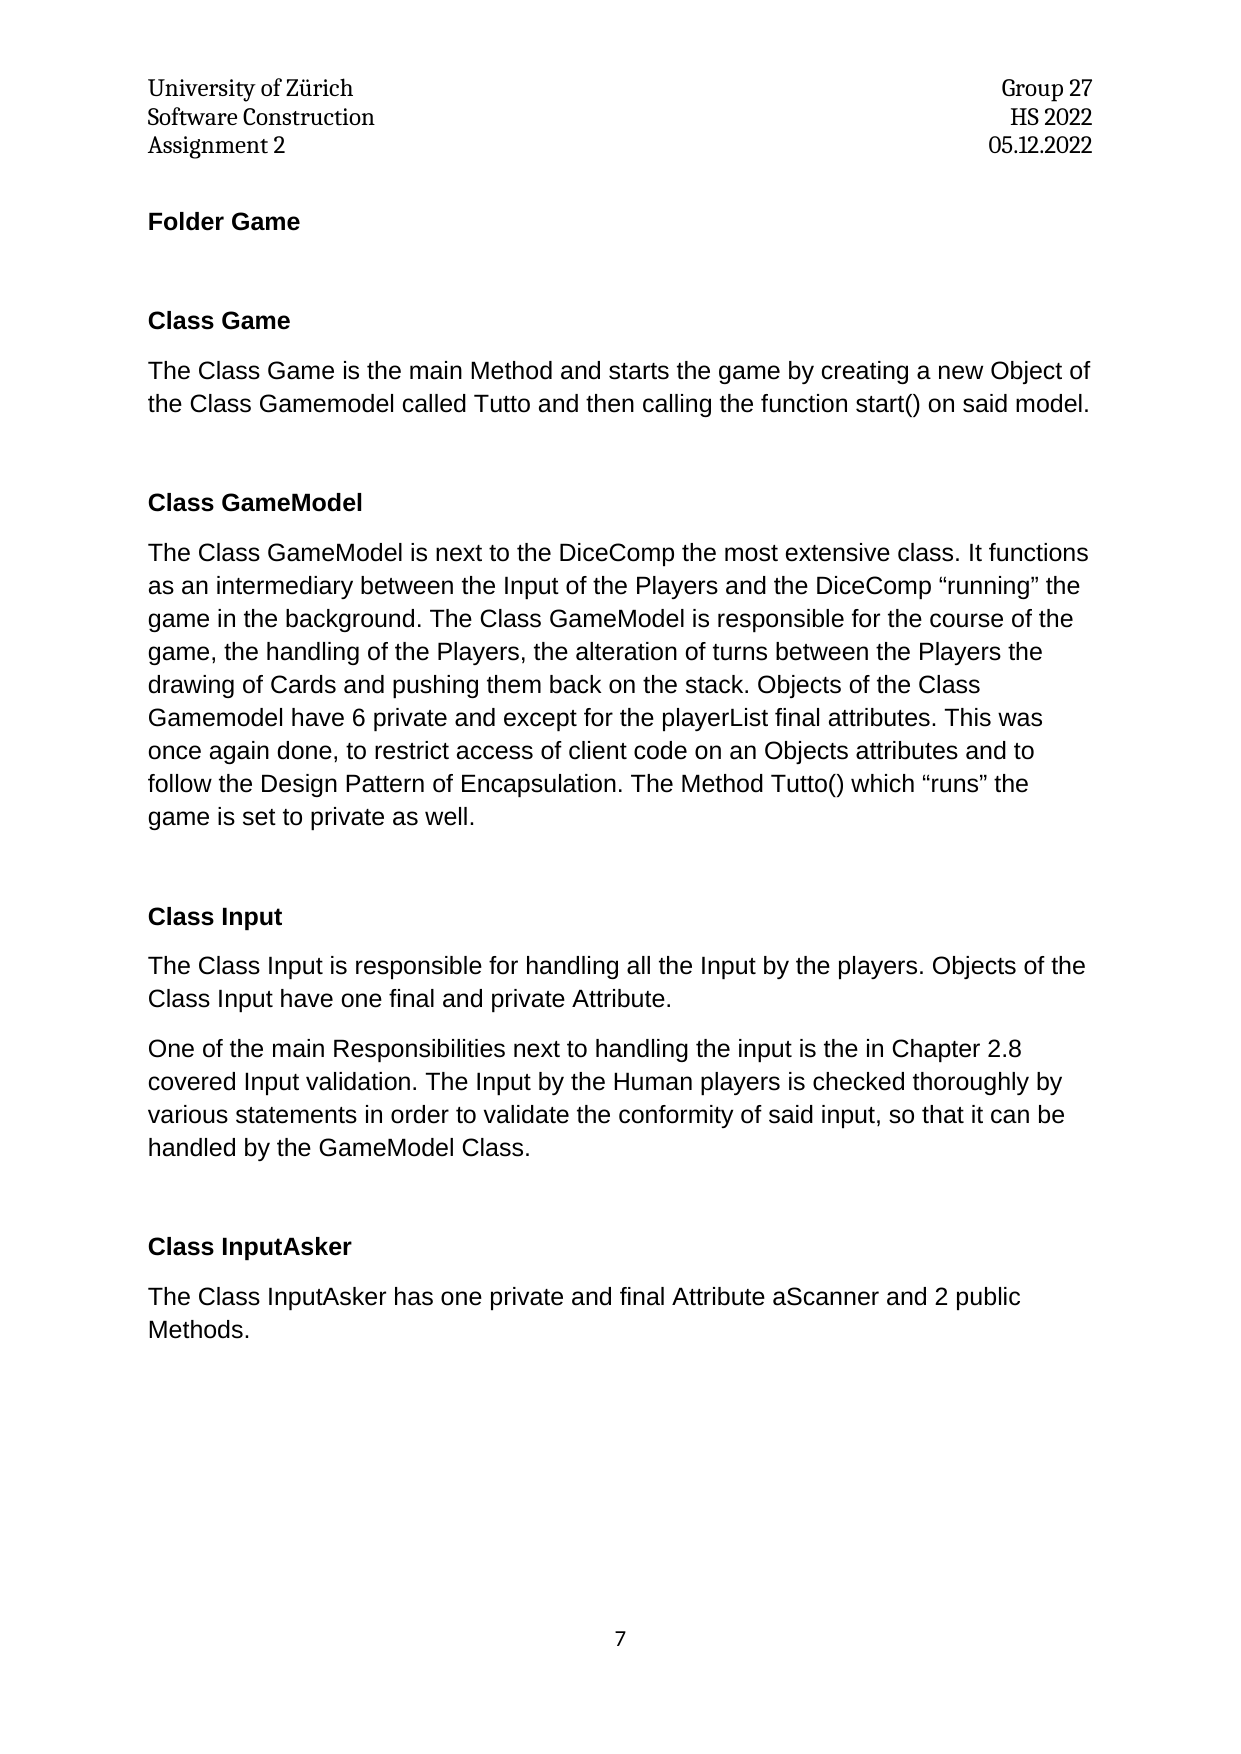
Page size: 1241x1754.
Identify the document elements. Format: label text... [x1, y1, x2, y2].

text The Class GameModel is next to the DiceComp the most extensive class. It functions as an intermediary between the Input of the Players and the DiceComp “running” the game in the background. The Class GameModel is responsible for the course of the game, the handling of the Players, the alteration of turns between the Players the drawing of Cards and pushing them back on the stack. Objects of the Class Gamemodel have 6 private and except for the playerList final attributes. This was once again done, to restrict access of client code on an Objects attributes and to follow the Design Pattern of Encapsulation. The Method Tutto() which “runs” the game is set to private as well. [148, 538, 1093, 831]
text Class GameModel [148, 488, 1093, 517]
text Class Input [148, 901, 1093, 930]
text One of the main Responsibilities next to handling the input is the in Chapter 2.8 covered Input validation. The Input by the Human players is checked thoroughly by various statements in order to validate the conformity of said input, so that it can be handled by the GameModel Class. [148, 1034, 1093, 1162]
text The Class Input is responsible for handling all the Input by the players. Objects of the Class Input have one final and private Attribute. [148, 951, 1093, 1013]
text Class InputAsker [148, 1232, 1093, 1261]
text The Class Game is the main Method and starts the game by creating a new Object of the Class Gamemodel called Tutto and then calling the function start() on said model. [148, 356, 1093, 418]
text The Class InputAsker has one private and final Attribute aScanner and 2 public Methods. [148, 1282, 1093, 1344]
text Class Game [148, 306, 1093, 335]
text Folder Game [148, 207, 1093, 236]
